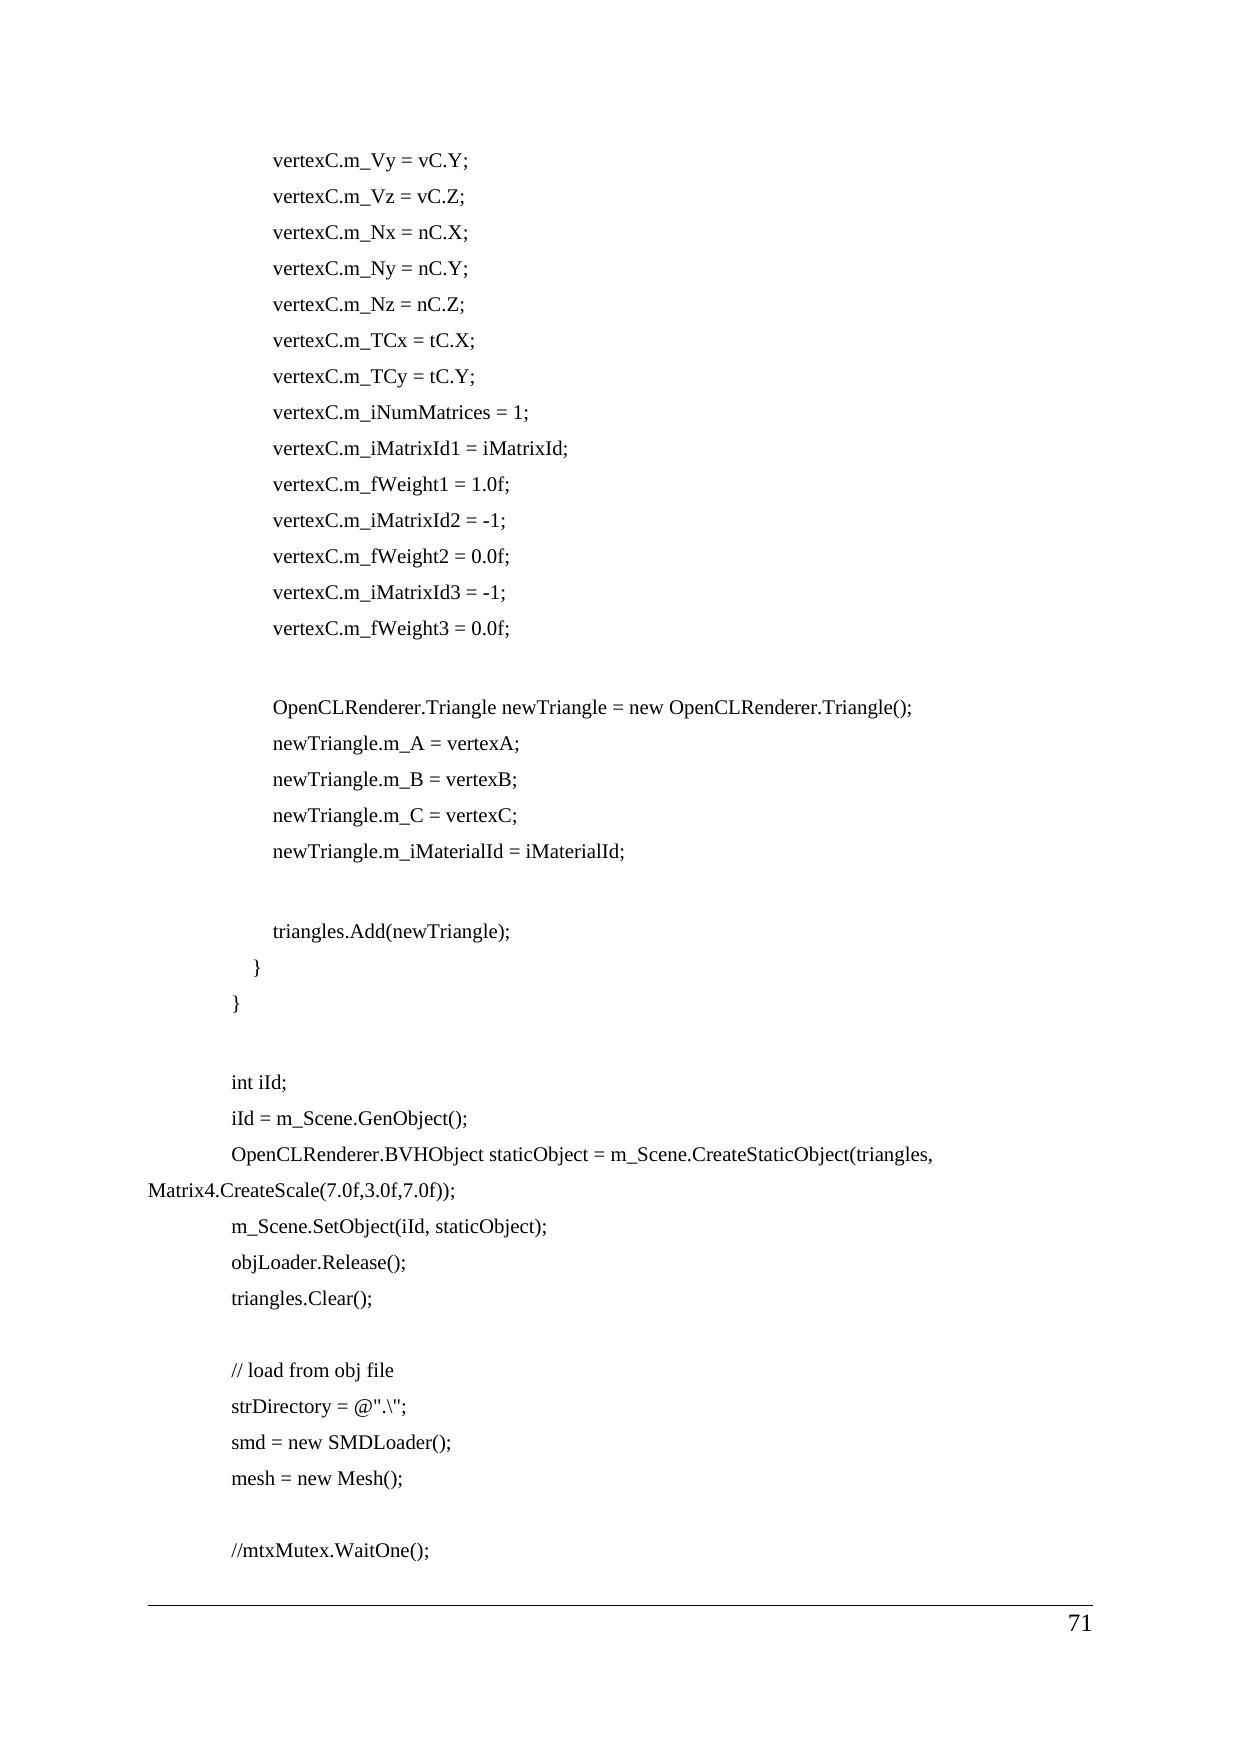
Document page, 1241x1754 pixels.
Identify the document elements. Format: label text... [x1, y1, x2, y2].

text vertexC.m_Vy = vC.Y; [148, 148, 1093, 172]
text newTriangle.m_B = vertexB; [148, 767, 1093, 791]
text strDirectory = @".\"; [148, 1394, 1093, 1418]
text // load from obj file [148, 1358, 1093, 1382]
text m_Scene.SetObject(iId, staticObject); [148, 1214, 1093, 1238]
text vertexC.m_iMatrixId2 = -1; [148, 508, 1093, 532]
text triangles.Clear(); [148, 1286, 1093, 1310]
text triangles.Add(newTriangle); [148, 919, 1093, 943]
text vertexC.m_Nz = nC.Z; [148, 292, 1093, 316]
text newTriangle.m_C = vertexC; [148, 803, 1093, 827]
text //mtxMutex.WaitOne(); [148, 1538, 1093, 1562]
text OpenCLRenderer.BVHObject staticObject = m_Scene.CreateStaticObject(triangles, Matrix4.CreateScale(7.0f,3.0f,7.0f)); [148, 1142, 1093, 1202]
text vertexC.m_fWeight2 = 0.0f; [148, 544, 1093, 568]
text vertexC.m_iMatrixId3 = -1; [148, 580, 1093, 604]
text } [148, 955, 1093, 979]
text int iId; [148, 1070, 1093, 1094]
text vertexC.m_TCx = tC.X; [148, 328, 1093, 352]
text vertexC.m_fWeight1 = 1.0f; [148, 472, 1093, 496]
text vertexC.m_TCy = tC.Y; [148, 364, 1093, 388]
text OpenCLRenderer.Triangle newTriangle = new OpenCLRenderer.Triangle(); [148, 695, 1093, 719]
text vertexC.m_fWeight3 = 0.0f; [148, 616, 1093, 640]
text } [148, 991, 1093, 1015]
text objLoader.Release(); [148, 1250, 1093, 1274]
text mesh = new Mesh(); [148, 1466, 1093, 1490]
text vertexC.m_Ny = nC.Y; [148, 256, 1093, 280]
text smd = new SMDLoader(); [148, 1430, 1093, 1454]
text vertexC.m_Nx = nC.X; [148, 220, 1093, 244]
text iId = m_Scene.GenObject(); [148, 1106, 1093, 1130]
text newTriangle.m_iMaterialId = iMaterialId; [148, 839, 1093, 863]
text newTriangle.m_A = vertexA; [148, 731, 1093, 755]
text vertexC.m_iNumMatrices = 1; [148, 400, 1093, 424]
text vertexC.m_Vz = vC.Z; [148, 184, 1093, 208]
text vertexC.m_iMatrixId1 = iMatrixId; [148, 436, 1093, 460]
